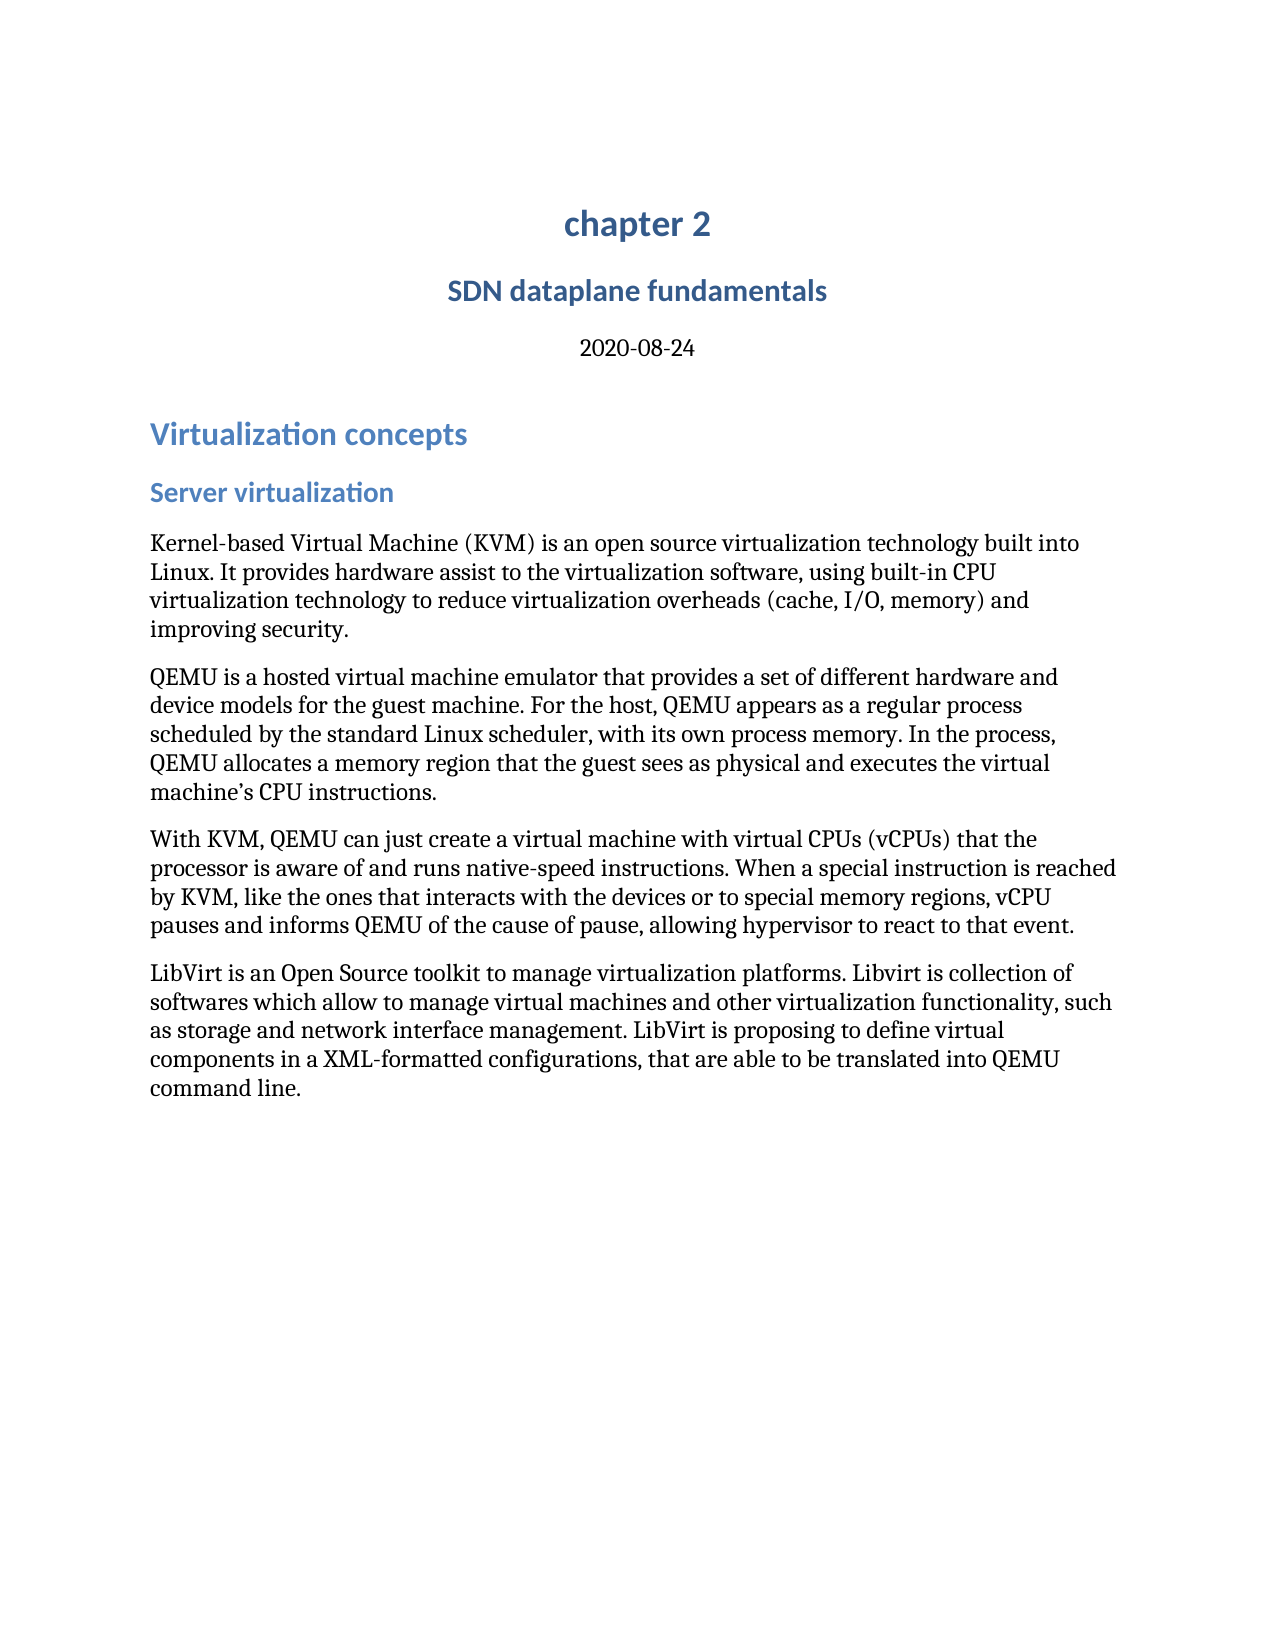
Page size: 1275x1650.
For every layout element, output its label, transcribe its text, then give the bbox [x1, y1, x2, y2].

text Kernel-based Virtual Machine (KVM) is an open source virtualization technology built into Linux. It provides hardware assist to the virtualization software, using built-in CPU virtualization technology to reduce virtualization overheads (cache, I/O, memory) and improving security. [150, 529, 1125, 644]
subtitle Virtualization concepts [150, 413, 1125, 453]
title chapter 2 [150, 200, 1125, 246]
text 2020-08-24 [150, 334, 1125, 363]
text With KVM, QEMU can just create a virtual machine with virtual CPUs (vCPUs) that the processor is aware of and runs native-speed instructions. When a special instruction is reached by KVM, like the ones that interacts with the devices or to special memory regions, vCPU pauses and informs QEMU of the cause of pause, allowing hypervisor to react to that event. [150, 825, 1125, 940]
text QEMU is a hosted virtual machine emulator that provides a set of different hardware and device models for the guest machine. For the host, QEMU appears as a regular process scheduled by the standard Linux scheduler, with its own process memory. In the process, QEMU allocates a memory region that the guest sees as physical and executes the virtual machine’s CPU instructions. [150, 662, 1125, 806]
subtitle Server virtualization [150, 474, 1125, 510]
subtitle SDN dataplane fundamentals [150, 271, 1125, 309]
text LibVirt is an Open Source toolkit to manage virtualization platforms. Libvirt is collection of softwares which allow to manage virtual machines and other virtualization functionality, such as storage and network interface management. LibVirt is proposing to define virtual components in a XML-formatted configurations, that are able to be translated into QEMU command line. [150, 959, 1125, 1102]
